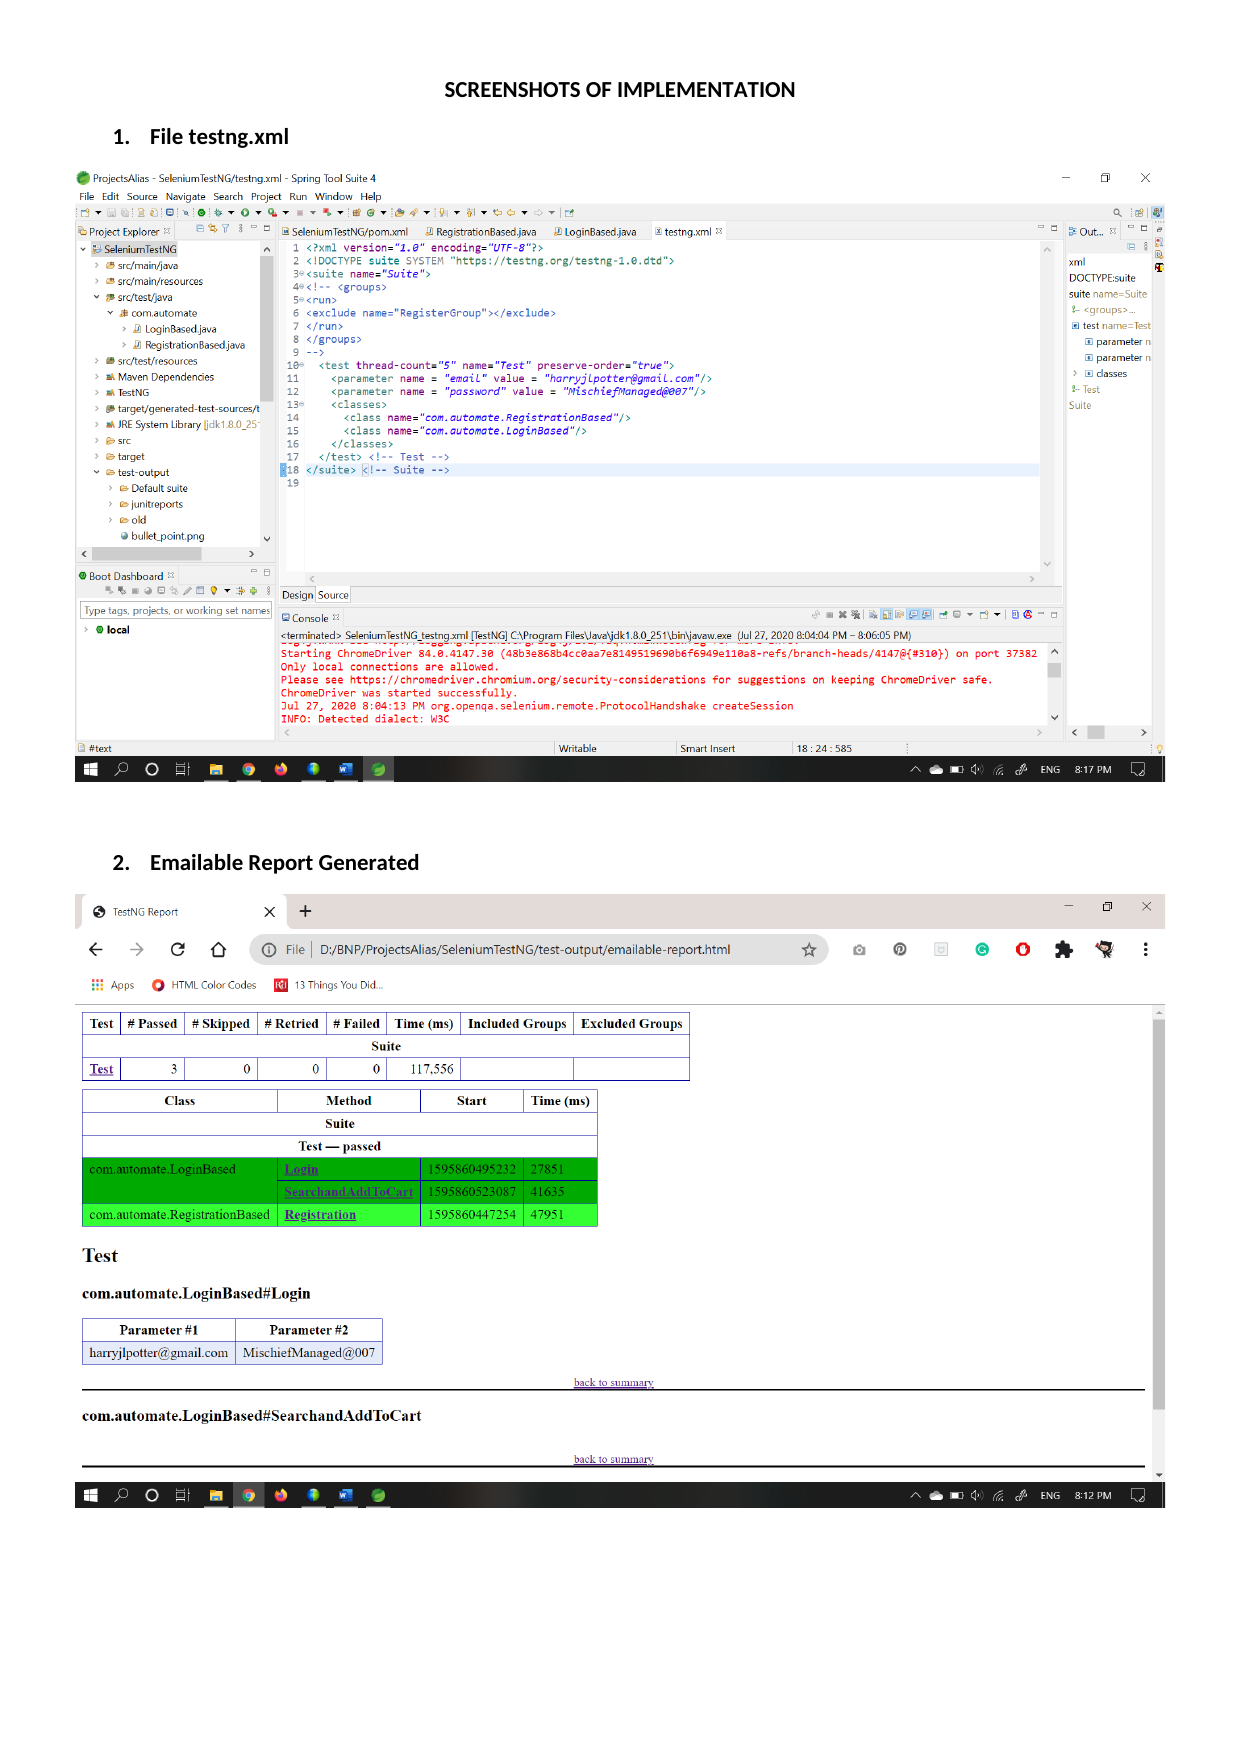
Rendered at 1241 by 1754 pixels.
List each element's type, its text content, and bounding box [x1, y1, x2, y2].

list Emailable Report Generated [112, 848, 1165, 876]
text SCREENSHOTS OF IMPLEMENTATION [75, 75, 1165, 103]
list File testng.xml [112, 122, 1165, 150]
picture [75, 894, 1166, 1508]
picture [75, 168, 1166, 782]
